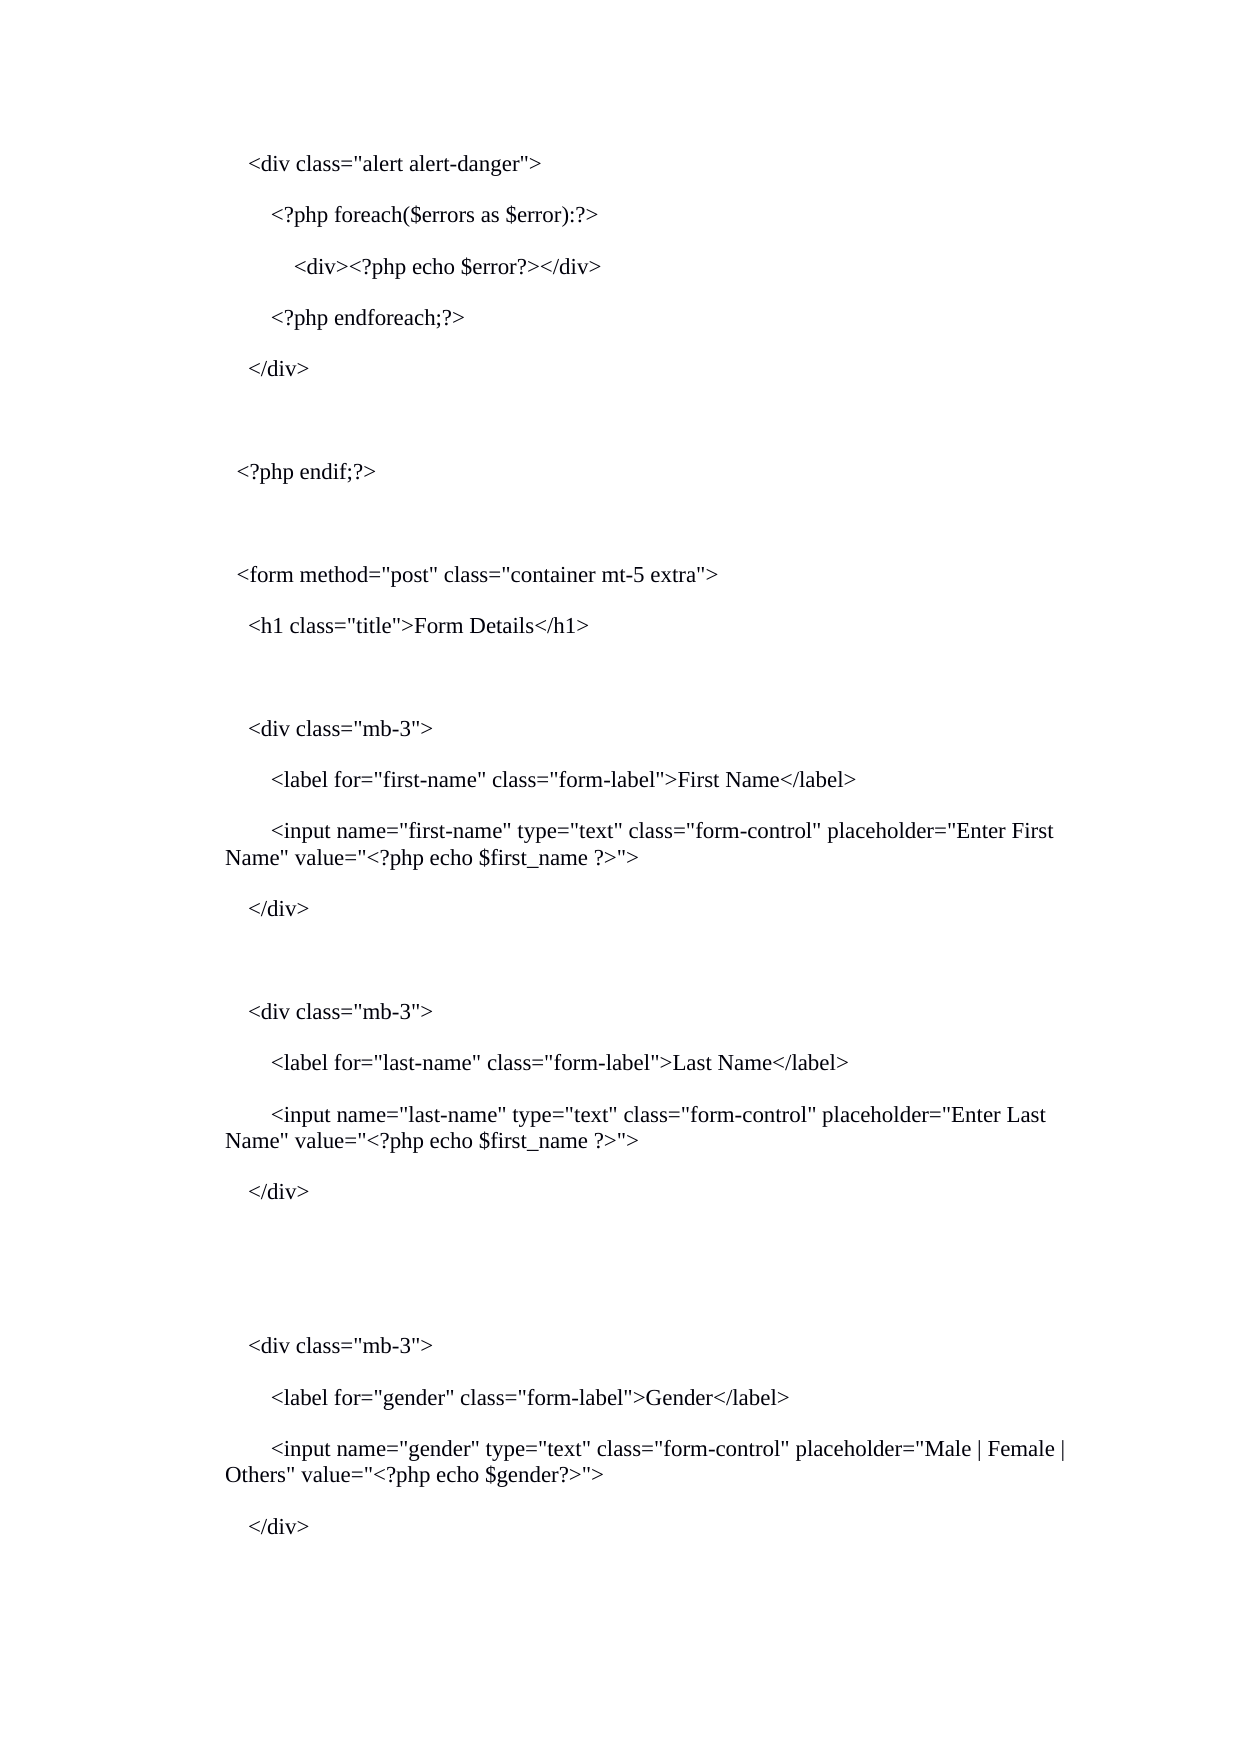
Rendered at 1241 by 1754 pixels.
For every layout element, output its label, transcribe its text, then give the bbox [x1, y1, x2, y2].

text <?php endforeach;?> [225, 304, 1090, 330]
text </div> [225, 895, 1090, 922]
text <div class="mb-3"> [225, 1332, 1090, 1359]
text </div> [225, 1178, 1090, 1205]
text <label for="first-name" class="form-label">First Name</label> [225, 766, 1090, 793]
text </div> [225, 1513, 1090, 1539]
text <label for="last-name" class="form-label">Last Name</label> [225, 1049, 1090, 1076]
text <?php endif;?> [225, 458, 1090, 484]
text </div> [225, 355, 1090, 382]
text <form method="post" class="container mt-5 extra"> [225, 561, 1090, 587]
text <input name="last-name" type="text" class="form-control" placeholder="Enter Last Name" value="<?php echo $first_name ?>"> [225, 1101, 1090, 1153]
text <input name="first-name" type="text" class="form-control" placeholder="Enter First Name" value="<?php echo $first_name ?>"> [225, 818, 1090, 870]
text <div class="mb-3"> [225, 715, 1090, 741]
text <input name="gender" type="text" class="form-control" placeholder="Male | Female | Others" value="<?php echo $gender?>"> [225, 1435, 1090, 1488]
text <div class="alert alert-danger"> [225, 150, 1090, 176]
text <h1 class="title">Form Details</h1> [225, 612, 1090, 638]
text <div class="mb-3"> [225, 998, 1090, 1024]
text <div><?php echo $error?></div> [225, 253, 1090, 279]
text <label for="gender" class="form-label">Gender</label> [225, 1384, 1090, 1410]
text <?php foreach($errors as $error):?> [225, 201, 1090, 228]
